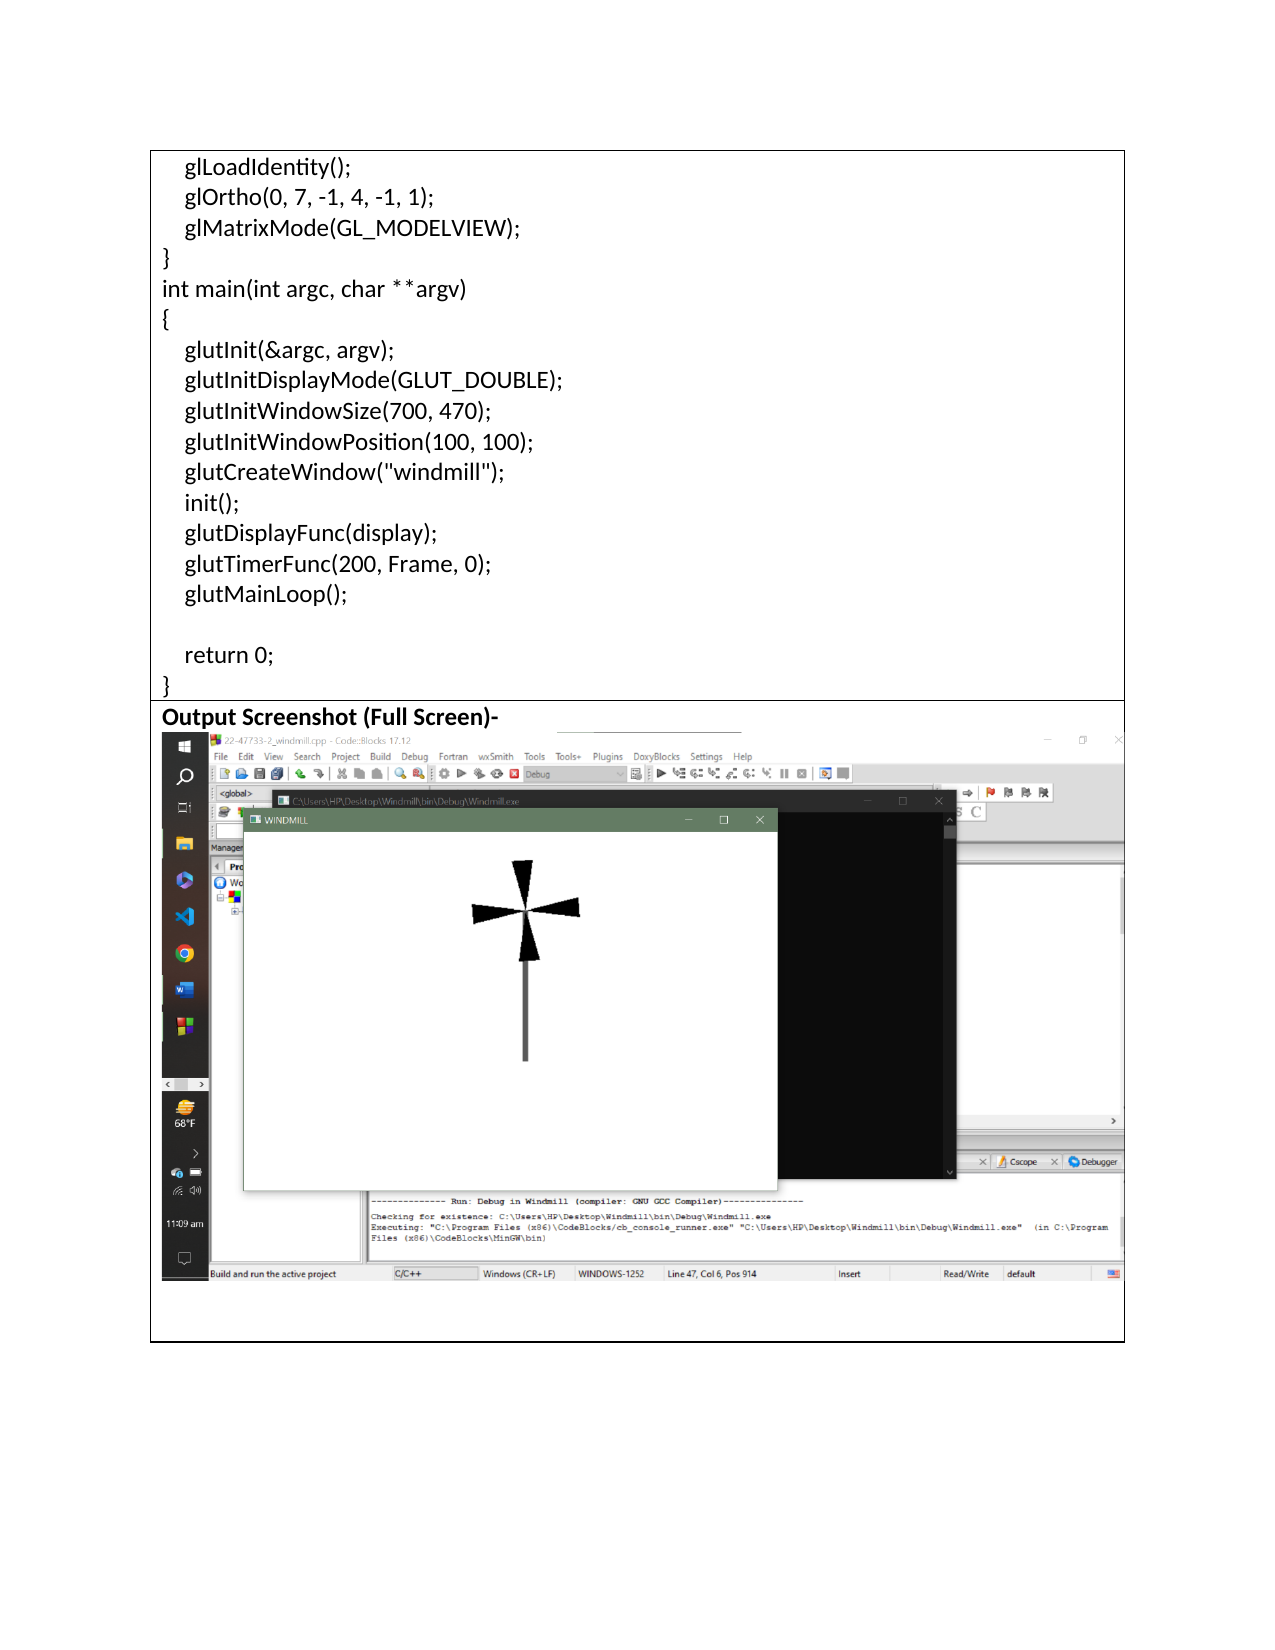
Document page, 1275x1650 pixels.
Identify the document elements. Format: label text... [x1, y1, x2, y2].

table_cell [151, 151, 1124, 700]
picture [161, 732, 1125, 1281]
table_cell Output Screenshot (Full Screen)- [151, 701, 1124, 1341]
